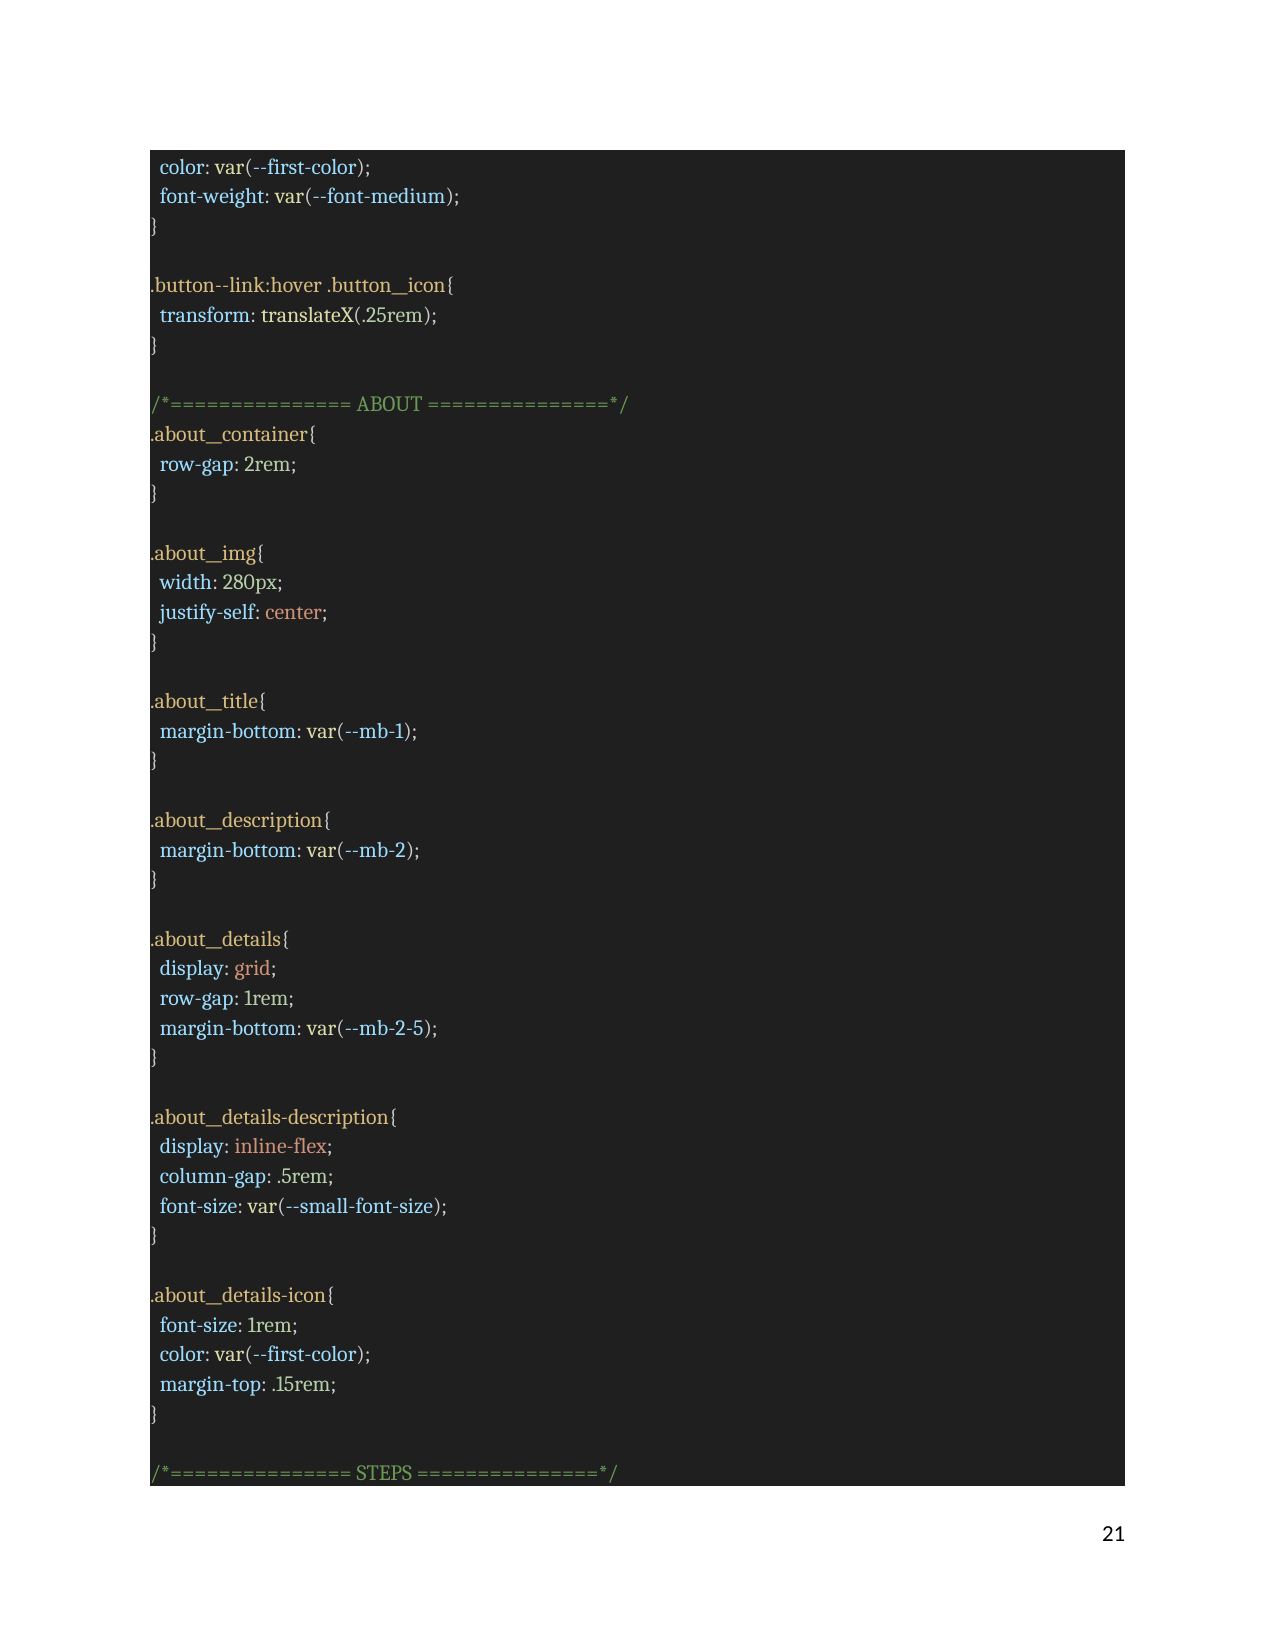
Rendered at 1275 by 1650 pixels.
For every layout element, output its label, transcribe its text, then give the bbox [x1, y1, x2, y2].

text .about__container{ [150, 417, 1125, 447]
text color: var(--first-color); [150, 150, 1125, 180]
text margin-bottom: var(--mb-1); [150, 714, 1125, 744]
text font-size: var(--small-font-size); [150, 1189, 1125, 1219]
text margin-bottom: var(--mb-2-5); [150, 1011, 1125, 1041]
text .about__details-icon{ [150, 1278, 1125, 1308]
text .about__title{ [150, 684, 1125, 714]
text row-gap: 1rem; [150, 981, 1125, 1011]
text .about__details{ [150, 922, 1125, 952]
text display: grid; [150, 952, 1125, 981]
text justify-self: center; [150, 595, 1125, 625]
text /*=============== ABOUT ===============*/ [150, 387, 1125, 417]
text } [150, 862, 1125, 892]
text row-gap: 2rem; [150, 447, 1125, 477]
text } [150, 1219, 1125, 1248]
text font-size: 1rem; [150, 1308, 1125, 1337]
text } [150, 1397, 1125, 1427]
text } [150, 625, 1125, 655]
text margin-bottom: var(--mb-2); [150, 833, 1125, 862]
text .button--link:hover .button__icon{ [150, 269, 1125, 298]
text column-gap: .5rem; [150, 1159, 1125, 1189]
text margin-top: .15rem; [150, 1367, 1125, 1397]
text .about__description{ [150, 803, 1125, 833]
text } [150, 477, 1125, 506]
text width: 280px; [150, 566, 1125, 595]
text color: var(--first-color); [150, 1337, 1125, 1367]
text transform: translateX(.25rem); [150, 298, 1125, 328]
text } [150, 1041, 1125, 1070]
text } [150, 744, 1125, 773]
text /*=============== STEPS ===============*/ [150, 1456, 1125, 1486]
text } [150, 328, 1125, 358]
text display: inline-flex; [150, 1130, 1125, 1159]
text font-weight: var(--font-medium); [150, 180, 1125, 209]
text } [150, 209, 1125, 239]
text .about__img{ [150, 536, 1125, 566]
text .about__details-description{ [150, 1100, 1125, 1130]
